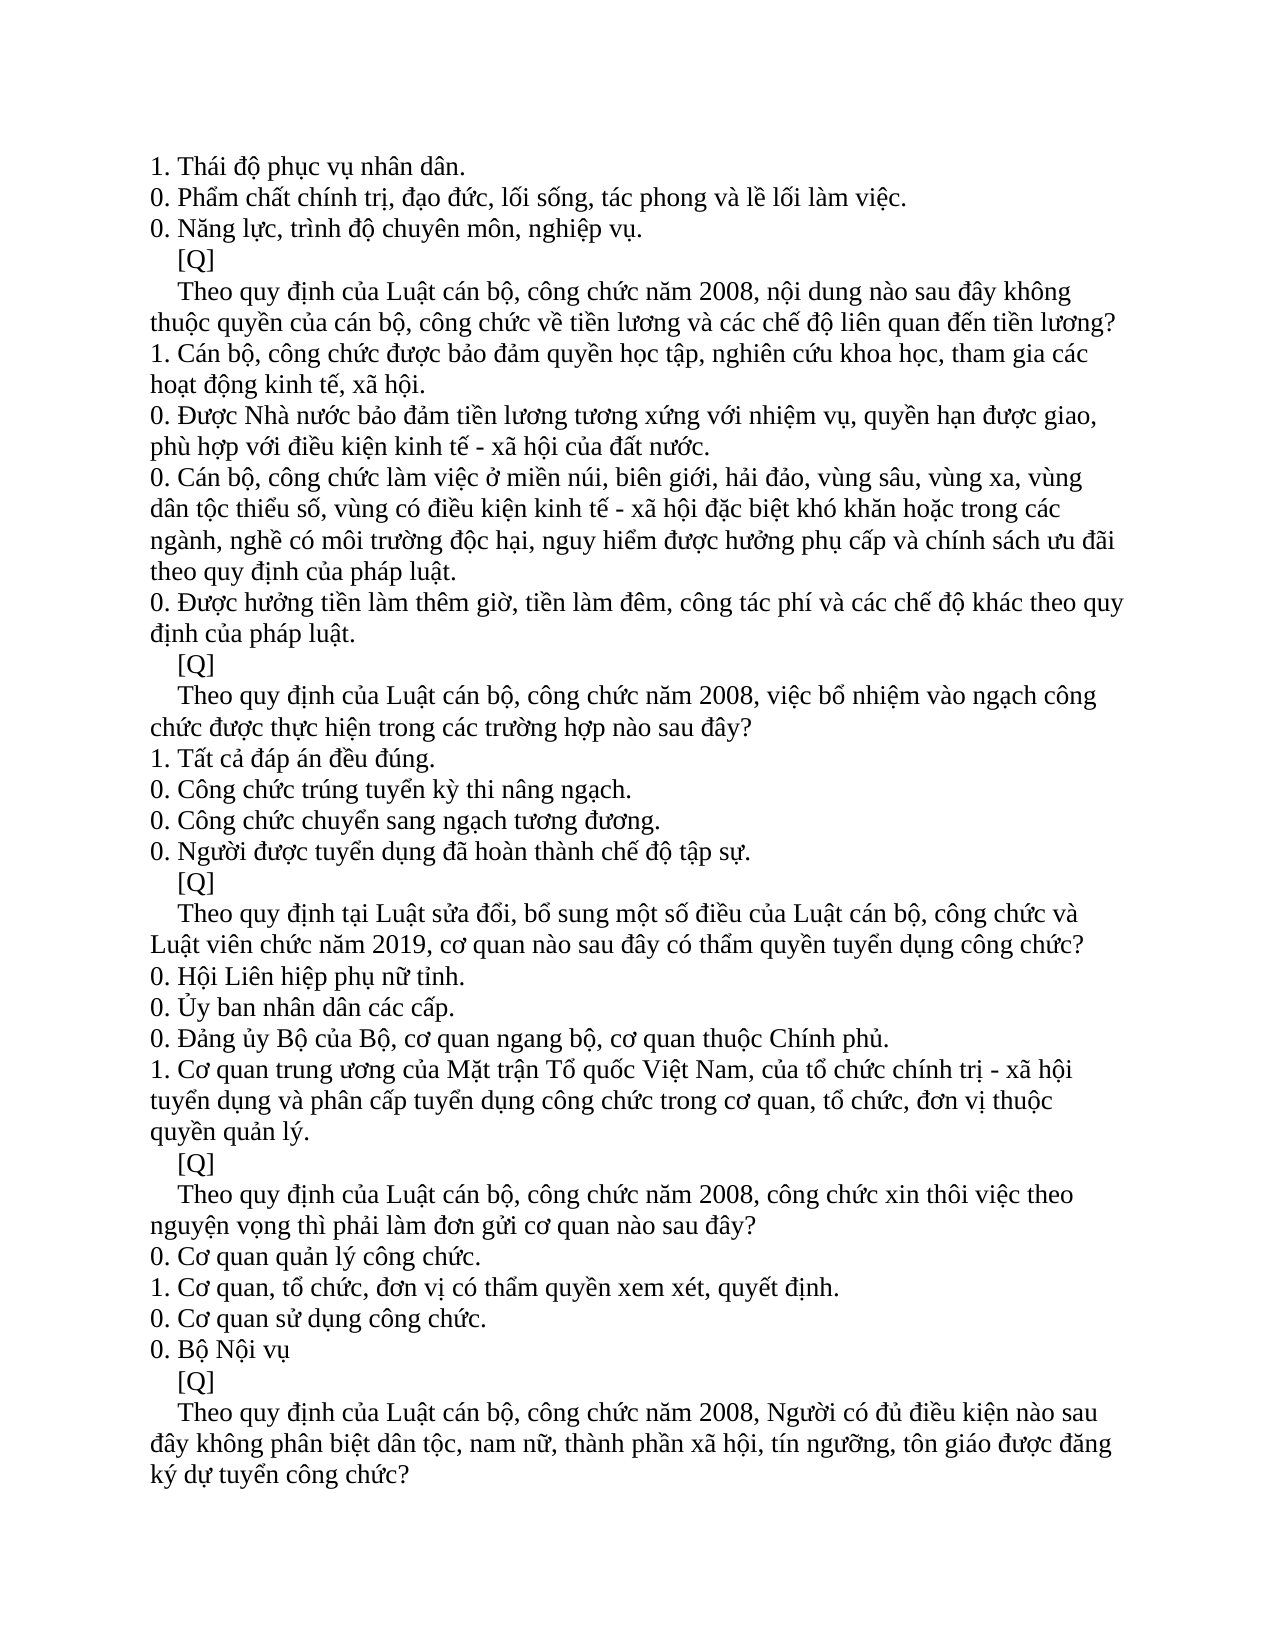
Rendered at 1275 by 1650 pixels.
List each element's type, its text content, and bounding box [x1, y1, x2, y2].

text 0. Hội Liên hiệp phụ nữ tỉnh. [150, 960, 1125, 991]
text [Q] [150, 648, 1125, 679]
text 0. Năng lực, trình độ chuyên môn, nghiệp vụ. [150, 212, 1125, 243]
text Theo quy định của Luật cán bộ, công chức năm 2008, nội dung nào sau đây không thuộc quyền của cán bộ, công chức về tiền lương và các chế độ liên quan đến tiền lương? [150, 274, 1125, 337]
text 0. Đảng ủy Bộ của Bộ, cơ quan ngang bộ, cơ quan thuộc Chính phủ. [150, 1022, 1125, 1053]
text 1. Tất cả đáp án đều đúng. [150, 742, 1125, 773]
text 0. Cơ quan quản lý công chức. [150, 1240, 1125, 1271]
text [Q] [150, 1365, 1125, 1396]
text 0. Phẩm chất chính trị, đạo đức, lối sống, tác phong và lề lối làm việc. [150, 181, 1125, 212]
text 1. Cơ quan, tổ chức, đơn vị có thẩm quyền xem xét, quyết định. [150, 1271, 1125, 1302]
text 0. Ủy ban nhân dân các cấp. [150, 991, 1125, 1022]
text Theo quy định của Luật cán bộ, công chức năm 2008, công chức xin thôi việc theo nguyện vọng thì phải làm đơn gửi cơ quan nào sau đây? [150, 1178, 1125, 1240]
text 1. Cơ quan trung ương của Mặt trận Tổ quốc Việt Nam, của tổ chức chính trị - xã hội tuyển dụng và phân cấp tuyển dụng công chức trong cơ quan, tổ chức, đơn vị thuộc quyền quản lý. [150, 1053, 1125, 1147]
text 0. Được Nhà nước bảo đảm tiền lương tương xứng với nhiệm vụ, quyền hạn được giao, phù hợp với điều kiện kinh tế - xã hội của đất nước. [150, 399, 1125, 461]
text 0. Người được tuyển dụng đã hoàn thành chế độ tập sự. [150, 835, 1125, 866]
text 1. Cán bộ, công chức được bảo đảm quyền học tập, nghiên cứu khoa học, tham gia các hoạt động kinh tế, xã hội. [150, 337, 1125, 399]
text Theo quy định của Luật cán bộ, công chức năm 2008, việc bổ nhiệm vào ngạch công chức được thực hiện trong các trường hợp nào sau đây? [150, 679, 1125, 742]
text Theo quy định của Luật cán bộ, công chức năm 2008, Người có đủ điều kiện nào sau đây không phân biệt dân tộc, nam nữ, thành phần xã hội, tín ngưỡng, tôn giáo được đăng ký dự tuyển công chức? [150, 1396, 1125, 1489]
text 0. Cán bộ, công chức làm việc ở miền núi, biên giới, hải đảo, vùng sâu, vùng xa, vùng dân tộc thiểu số, vùng có điều kiện kinh tế - xã hội đặc biệt khó khăn hoặc trong các ngành, nghề có môi trường độc hại, nguy hiểm được hưởng phụ cấp và chính sách ưu đãi theo quy định của pháp luật. [150, 461, 1125, 586]
text [Q] [150, 1147, 1125, 1178]
text 0. Cơ quan sử dụng công chức. [150, 1302, 1125, 1333]
text 0. Được hưởng tiền làm thêm giờ, tiền làm đêm, công tác phí và các chế độ khác theo quy định của pháp luật. [150, 586, 1125, 648]
text 1. Thái độ phục vụ nhân dân. [150, 150, 1125, 181]
text 0. Công chức chuyển sang ngạch tương đương. [150, 804, 1125, 835]
text Theo quy định tại Luật sửa đổi, bổ sung một số điều của Luật cán bộ, công chức và Luật viên chức năm 2019, cơ quan nào sau đây có thẩm quyền tuyển dụng công chức? [150, 897, 1125, 960]
text 0. Công chức trúng tuyển kỳ thi nâng ngạch. [150, 773, 1125, 804]
text 0. Bộ Nội vụ [150, 1333, 1125, 1365]
text [Q] [150, 243, 1125, 274]
text [Q] [150, 866, 1125, 897]
